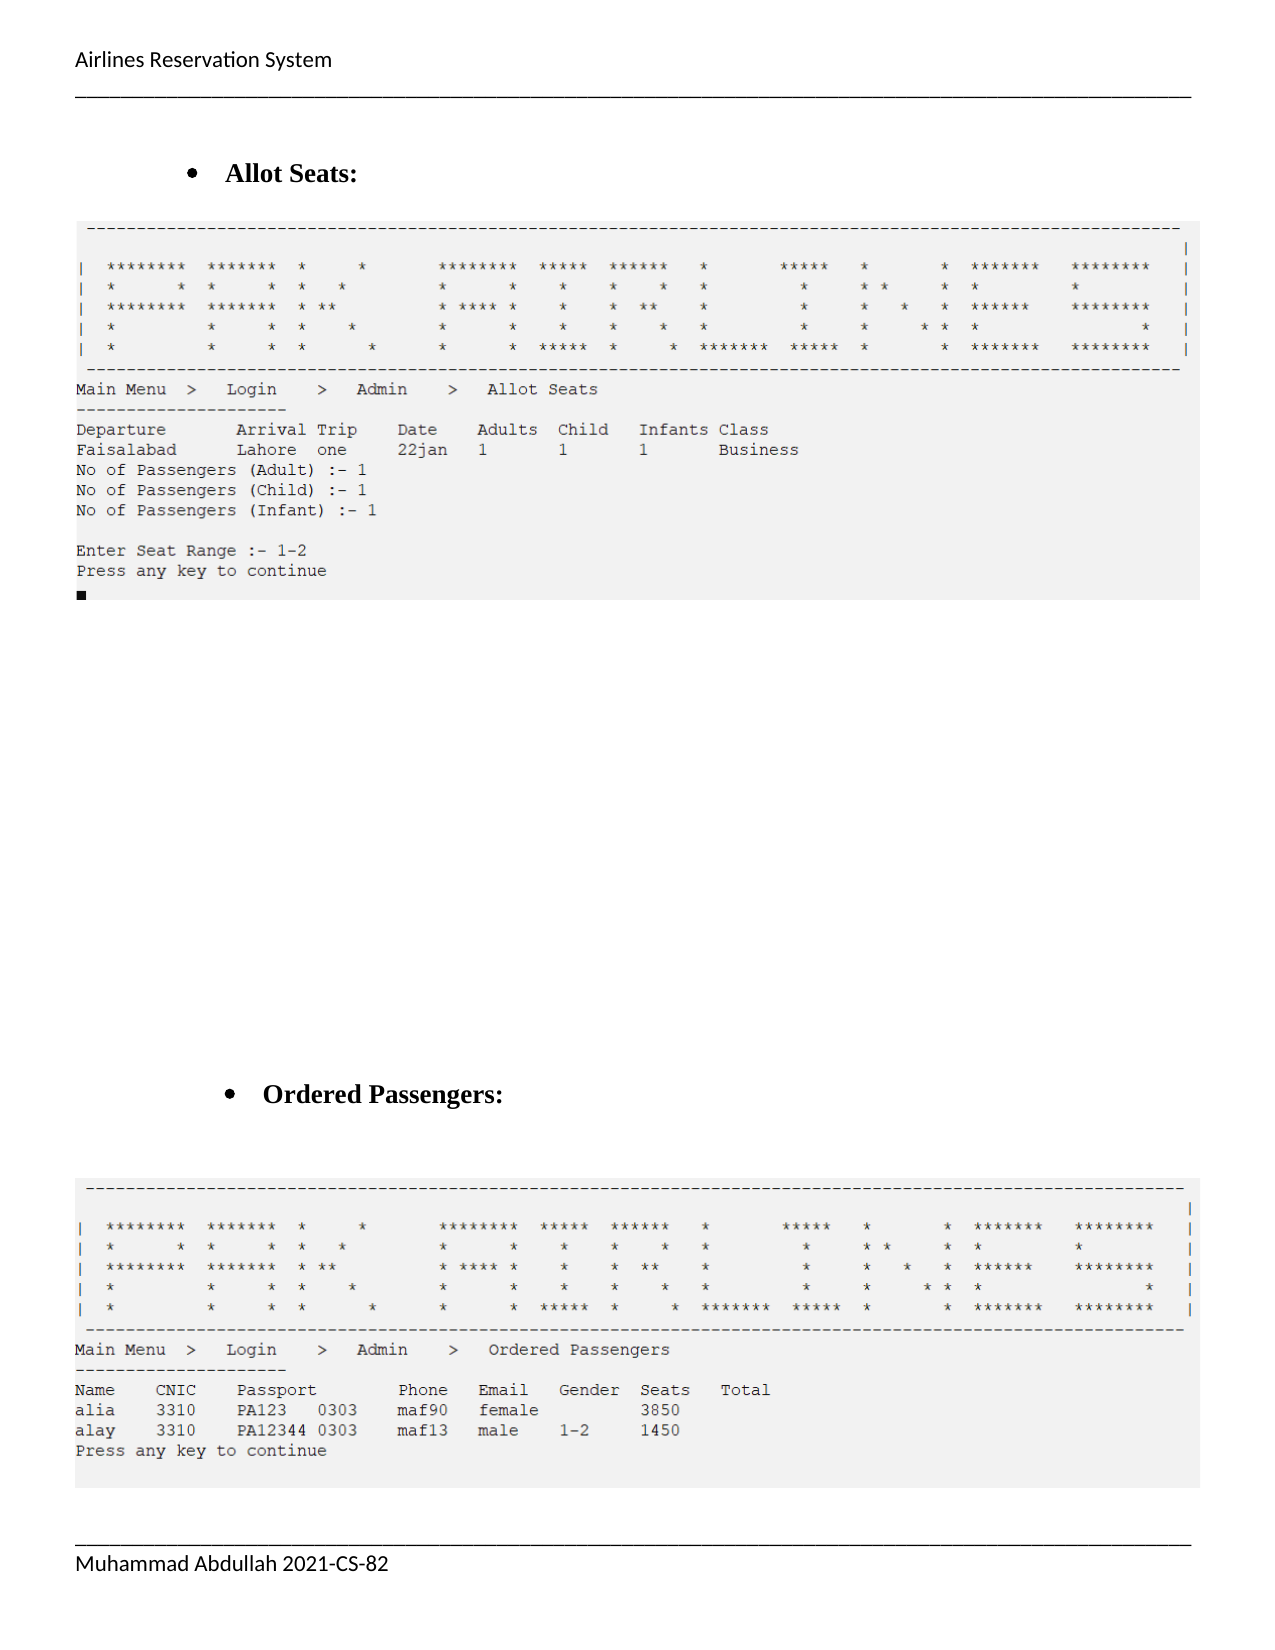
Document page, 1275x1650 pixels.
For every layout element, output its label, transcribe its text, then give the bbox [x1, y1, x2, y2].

picture [76, 221, 1200, 600]
list Ordered Passengers: [225, 1078, 1200, 1109]
picture [75, 1178, 1200, 1488]
list Allot Seats: [187, 157, 1200, 188]
